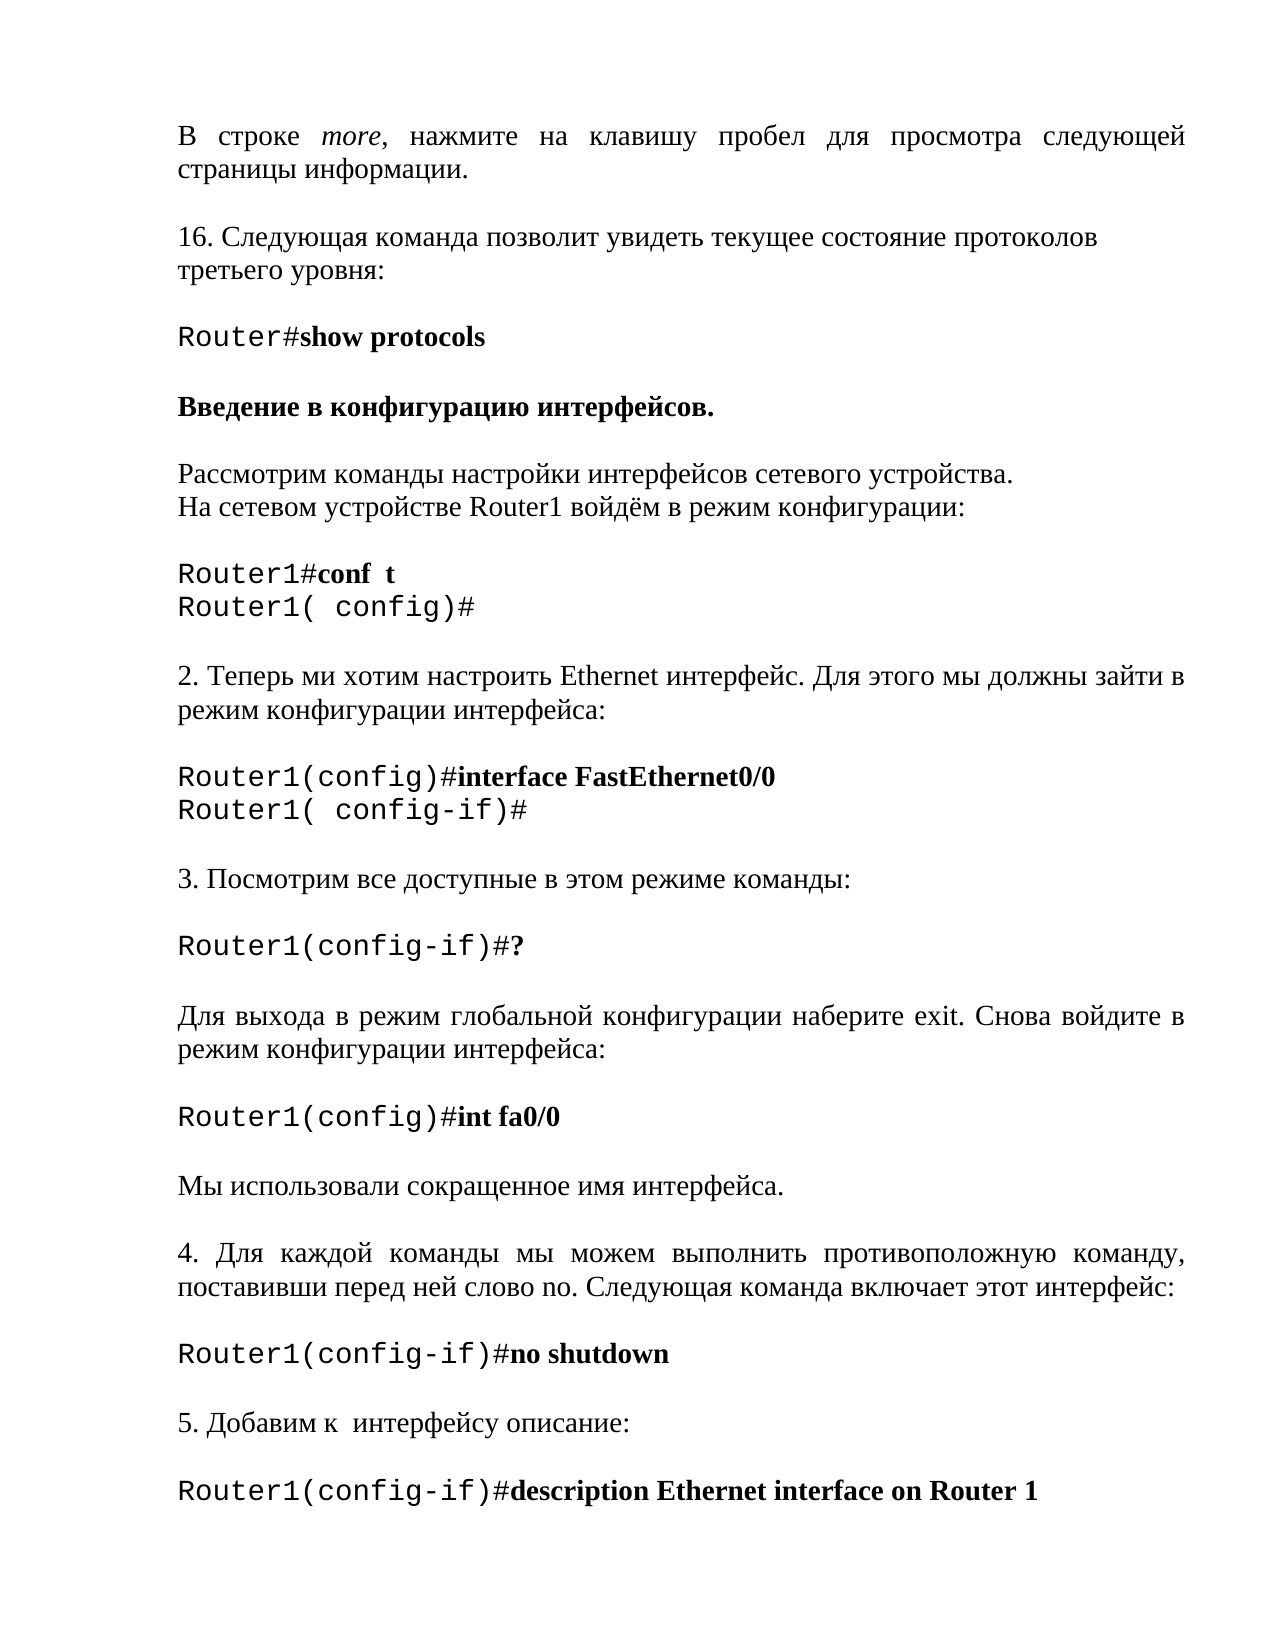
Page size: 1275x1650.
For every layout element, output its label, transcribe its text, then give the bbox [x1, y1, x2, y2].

text третьего уровня: [177, 252, 1186, 286]
text 16. Следующая команда позволит увидеть текущее состояние протоколов [177, 219, 1186, 252]
text 4. Для каждой команды мы можем выполнить противоположную команду, поставивши перед ней слово no. Следующая команда включает этот интерфейс: [177, 1235, 1186, 1302]
text Router1( config-if)# [177, 795, 1186, 828]
text Router1(config)#interface FastEthernet0/0 [177, 759, 1186, 795]
text В строке more, нажмите на клавишу пробел для просмотра следующей страницы информации. [177, 118, 1186, 185]
text Router1(config)#int fa0/0 [177, 1099, 1186, 1135]
text 3. Посмотрим все доступные в этом режиме команды: [177, 861, 1186, 895]
text Router1(config-if)#? [177, 928, 1186, 964]
text Router1(config-if)#no shutdown [177, 1336, 1186, 1372]
text Для выхода в режим глобальной конфигурации наберите exit. Снова войдите в режим конфигурации интерфейса: [177, 998, 1186, 1065]
text 2. Теперь ми хотим настроить Ethernet интерфейс. Для этого мы должны зайти в режим конфигурации интерфейса: [177, 658, 1186, 725]
text Мы использовали сокращенное имя интерфейса. [177, 1168, 1186, 1202]
text Router#show protocols [177, 319, 1186, 355]
text Router1( config)# [177, 592, 1186, 625]
text Router1(config-if)#description Ethernet interface on Router 1 [177, 1473, 1186, 1509]
text Введение в конфигурацию интерфейсов. [177, 389, 1186, 422]
text На сетевом устройстве Router1 войдём в режим конфигурации: [177, 489, 1186, 523]
text Router1#conf t [177, 556, 1186, 592]
text 5. Добавим к интерфейсу описание: [177, 1406, 1186, 1439]
text Рассмотрим команды настройки интерфейсов сетевого устройства. [177, 456, 1186, 489]
